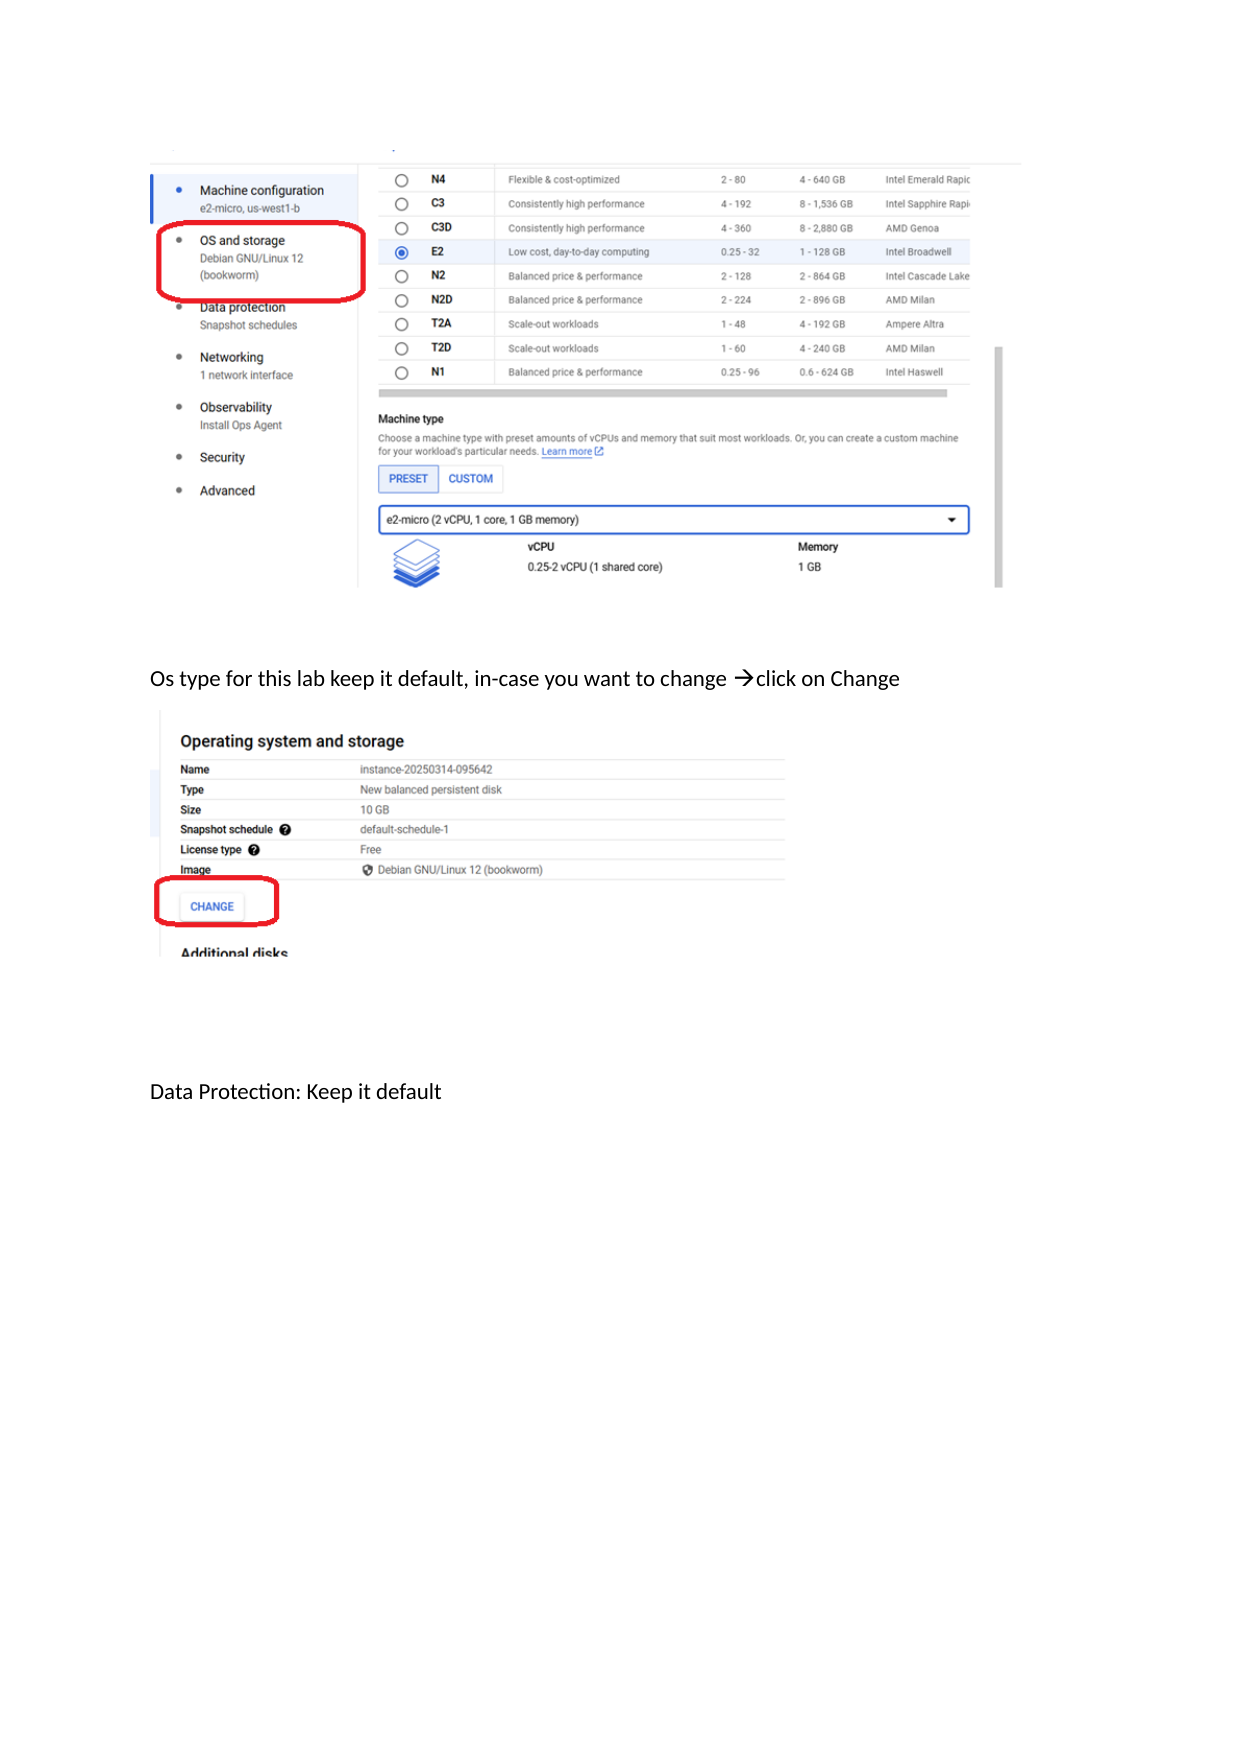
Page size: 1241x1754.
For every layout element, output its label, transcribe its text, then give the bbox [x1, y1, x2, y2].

text Data Protection: Keep it default [150, 1077, 1090, 1105]
picture [150, 150, 1064, 645]
picture [150, 710, 995, 1012]
text Os type for this lab keep it default, in-case you want to change click on Change [150, 664, 1090, 692]
